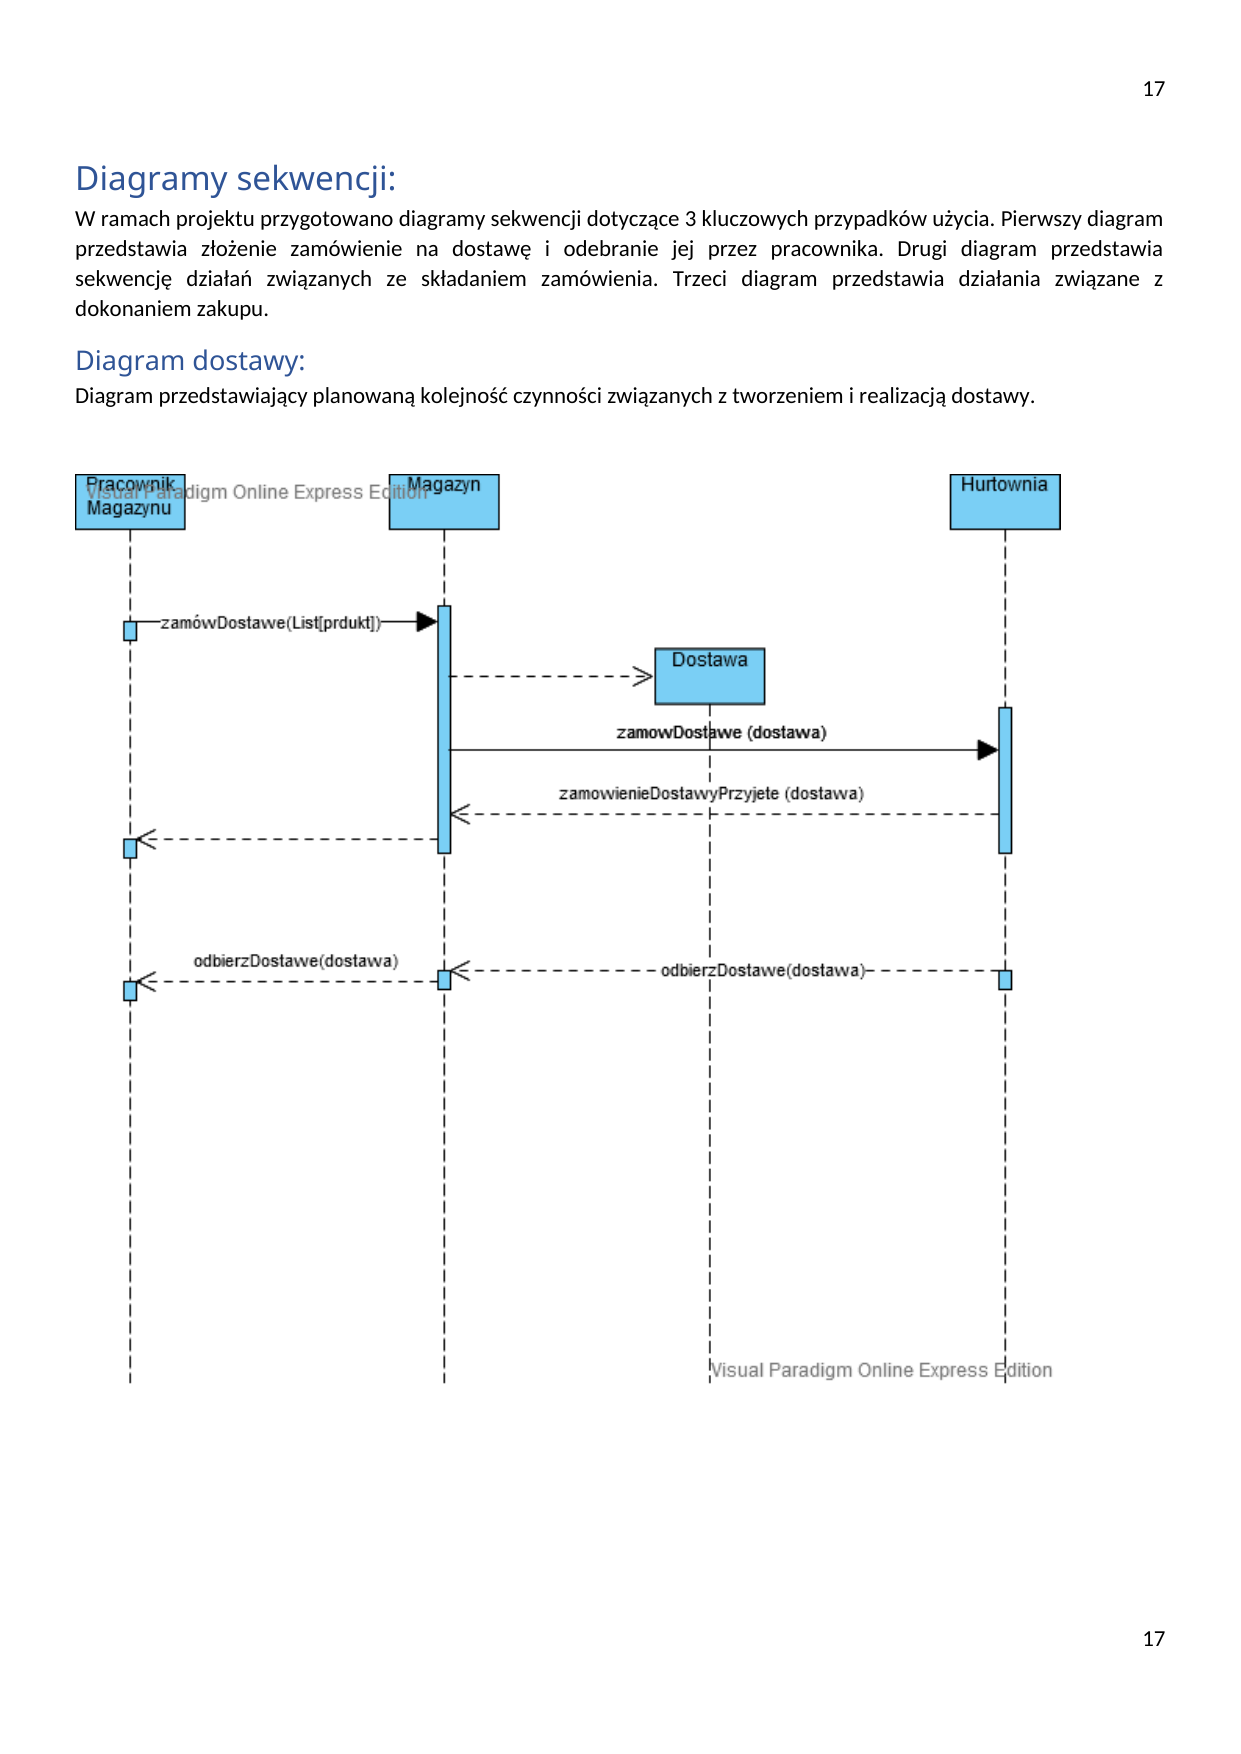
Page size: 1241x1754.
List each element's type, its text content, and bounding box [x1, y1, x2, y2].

text W ramach projektu przygotowano diagramy sekwencji dotyczące 3 kluczowych przypadków użycia. Pierwszy diagram przedstawia złożenie zamówienie na dostawę i odebranie jej przez pracownika. Drugi diagram przedstawia sekwencję działań związanych ze składaniem zamówienia. Trzeci diagram przedstawia działania związane z dokonaniem zakupu. [75, 204, 1165, 322]
picture [75, 474, 1061, 1385]
text Diagram przedstawiający planowaną kolejność czynności związanych z tworzeniem i realizacją dostawy. [75, 381, 1165, 409]
subtitle Diagram dostawy: [75, 341, 1165, 378]
subtitle Diagramy sekwencji: [75, 155, 1165, 200]
